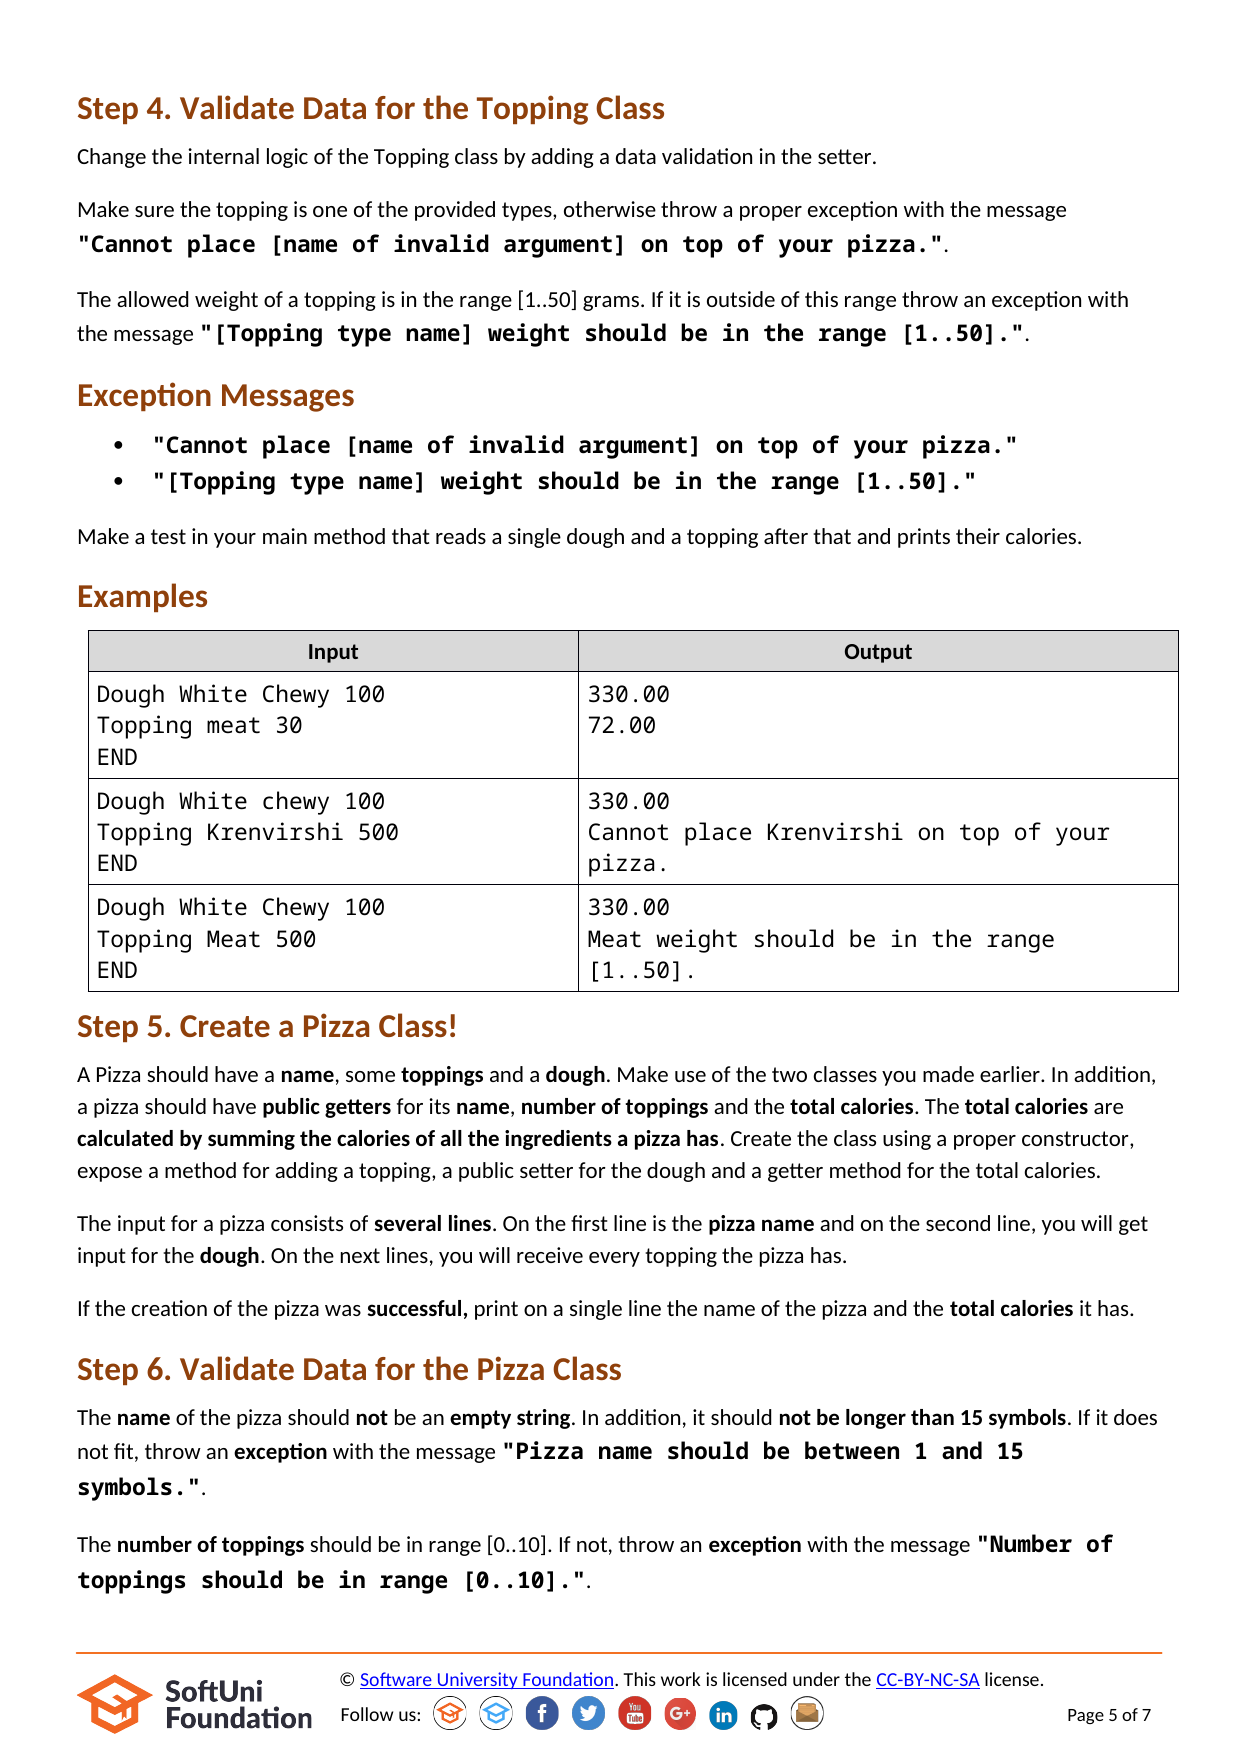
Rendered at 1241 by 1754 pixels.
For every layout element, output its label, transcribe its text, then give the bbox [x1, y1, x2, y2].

picture [790, 1696, 824, 1730]
table_header Input [89, 631, 578, 671]
picture [709, 1701, 717, 1709]
text Examples [77, 575, 1163, 616]
picture [76, 1674, 312, 1734]
table_header Output [579, 631, 1178, 671]
text Step 4. Validate Data for the Topping Class [77, 87, 1163, 128]
text Make a test in your main method that reads a single dough and a topping after that and prints their calories. [77, 522, 1163, 550]
text A Pizza should have a name, some toppings and a dough. Make use of the two classes you made earlier. In addition, a pizza should have public getters for its name, number of toppings and the total calories. The total calories are calculated by summing the calories of all the ingredients a pizza has. Create the class using a proper constructor, expose a method for adding a topping, a public setter for the dough and a getter method for the total calories. [77, 1060, 1163, 1184]
text Step 6. Validate Data for the Pizza Class [77, 1347, 1163, 1388]
picture [664, 1698, 696, 1730]
picture [730, 1701, 738, 1709]
list "Cannot place [name of invalid argument] on top of your pizza." [114, 429, 1163, 461]
table_cell 330.00 72.00 [579, 672, 1178, 778]
text If the creation of the pizza was successful, print on a single line the name of the pizza and the total calories it has. [77, 1294, 1163, 1322]
text The allowed weight of a topping is in the range [1..50] grams. If it is outside of this range throw an exception with the message "[Topping type name] weight should be in the range [1..50].". [77, 285, 1163, 349]
list "[Topping type name] weight should be in the range [1..50]." [114, 465, 1163, 496]
table_cell Dough White Chewy 100 Topping meat 30 END [89, 672, 578, 778]
picture [730, 1722, 738, 1730]
table_cell Dough White Chewy 100 Topping Meat 500 END [89, 885, 578, 991]
picture [618, 1696, 652, 1730]
text Exception Messages [77, 374, 1163, 415]
text Change the internal logic of the Topping class by adding a data validation in the setter. [77, 142, 1163, 170]
picture [709, 1722, 717, 1730]
text The number of toppings should be in range [0..10]. If not, throw an exception with the message "Number of toppings should be in range [0..10].". [77, 1528, 1163, 1595]
text Make sure the topping is one of the provided types, otherwise throw a proper exception with the message "Cannot place [name of invalid argument] on top of your pizza.". [77, 195, 1163, 259]
text Step 5. Create a Pizza Class! [77, 1004, 1163, 1045]
picture [479, 1696, 513, 1730]
text The name of the pizza should not be an empty string. In addition, it should not be longer than 15 symbols. If it does not fit, throw an exception with the message "Pizza name should be between 1 and 15 symbols.". [77, 1403, 1163, 1502]
table_cell 330.00 Meat weight should be in the range [1..50]. [579, 885, 1178, 991]
picture [433, 1696, 467, 1730]
text The input for a pizza consists of several lines. On the first line is the pizza name and on the second line, you will get input for the dough. On the next lines, you will receive every topping the pizza has. [77, 1209, 1163, 1269]
picture [572, 1696, 605, 1730]
picture [525, 1696, 559, 1730]
table_cell Dough White chewy 100 Topping Krenvirshi 500 END [89, 779, 578, 884]
table_cell 330.00 Cannot place Krenvirshi on top of your pizza. [579, 779, 1178, 884]
picture [750, 1704, 778, 1730]
